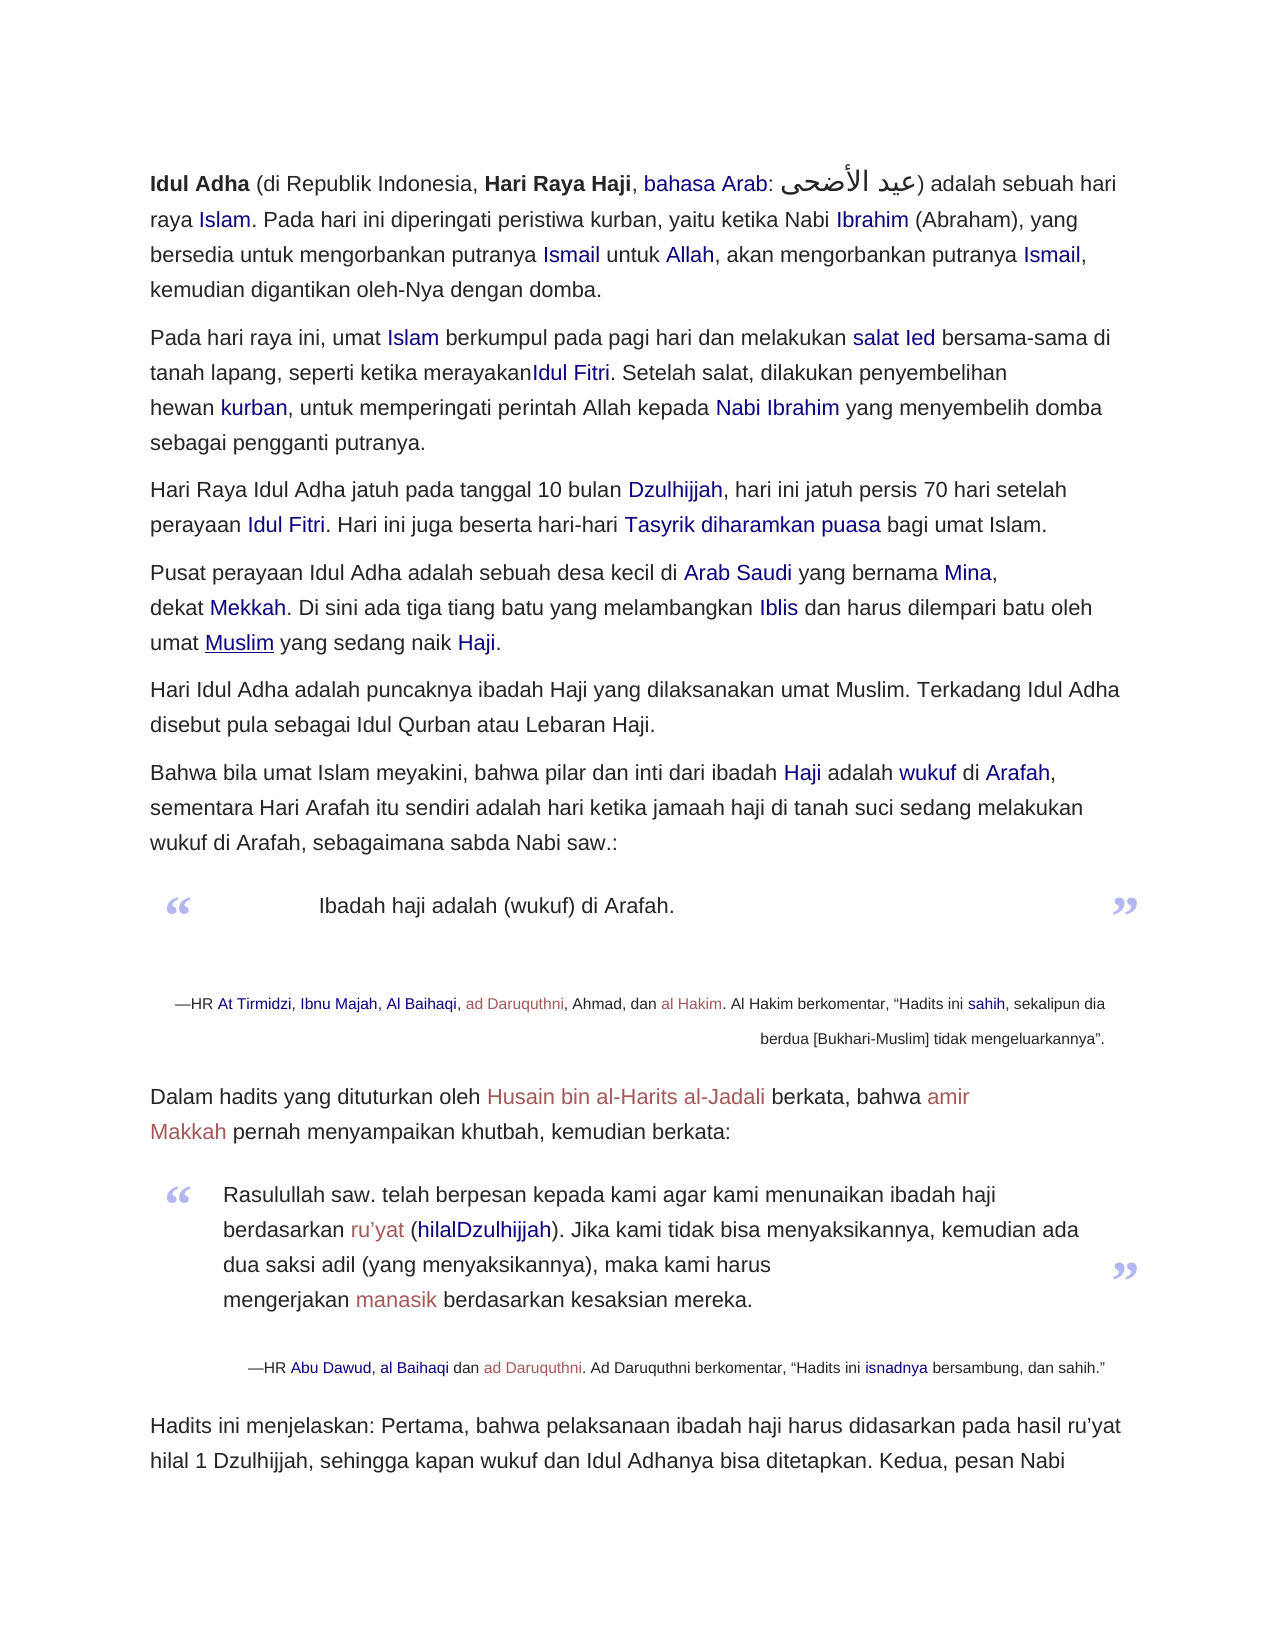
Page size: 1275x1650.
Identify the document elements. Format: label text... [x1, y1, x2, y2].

table_cell —HR At Tirmidzi, Ibnu Majah, Al Baihaqi, ad Daruquthni, Ahmad, dan al Hakim. Al Hakim berkomentar, “Hadits ini sahih, sekalipun dia berdua [Bukhari-Muslim] tidak mengeluarkannya”. [149, 964, 1155, 1062]
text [150, 1403, 1125, 1473]
text Hari Idul Adha adalah puncaknya ibadah Haji yang dilaksanakan umat Muslim. Terkadang Idul Adha disebut pula sebagai Idul Qurban atau Lebaran Haji. [150, 667, 1125, 737]
table_header “ [149, 1157, 207, 1328]
table_header Rasulullah saw. telah berpesan kepada kami agar kami menunaikan ibadah haji berdasarkan ru’yat (hilalDzulhijjah). Jika kami tidak bisa menyaksikannya, kemudian ada dua saksi adil (yang menyaksikannya), maka kami harus mengerjakan manasik berdasarkan kesaksian mereka. [207, 1157, 1095, 1328]
table_header ” [999, 868, 1155, 963]
text Hari Raya Idul Adha jatuh pada tanggal 10 bulan Dzulhijjah, hari ini jatuh persis 70 hari setelah perayaan Idul Fitri. Hari ini juga beserta hari-hari Tasyrik diharamkan puasa bagi umat Islam. [150, 467, 1125, 537]
text Pusat perayaan Idul Adha adalah sebuah desa kecil di Arab Saudi yang bernama Mina, dekat Mekkah. Di sini ada tiga tiang batu yang melambangkan Iblis dan harus dilempari batu oleh umat Muslim yang sedang naik Haji. [150, 550, 1125, 655]
text Idul Adha (di Republik Indonesia, Hari Raya Haji, bahasa Arab: عيد الأضحى) adalah sebuah hari raya Islam. Pada hari ini diperingati peristiwa kurban, yaitu ketika Nabi Ibrahim (Abraham), yang bersedia untuk mengorbankan putranya Ismail untuk Allah, akan mengorbankan putranya Ismail, kemudian digantikan oleh-Nya dengan domba. [150, 162, 1125, 302]
text Pada hari raya ini, umat Islam berkumpul pada pagi hari dan melakukan salat Ied bersama-sama di tanah lapang, seperti ketika merayakanIdul Fitri. Setelah salat, dilakukan penyembelihan hewan kurban, untuk memperingati perintah Allah kepada Nabi Ibrahim yang menyembelih domba sebagai pengganti putranya. [150, 315, 1125, 455]
table_cell —HR Abu Dawud, al Baihaqi dan ad Daruquthni. Ad Daruquthni berkomentar, “Hadits ini isnadnya bersambung, dan sahih.” [149, 1328, 1155, 1391]
text Bahwa bila umat Islam meyakini, bahwa pilar dan inti dari ibadah Haji adalah wukuf di Arafah, sementara Hari Arafah itu sendiri adalah hari ketika jamaah haji di tanah suci sedang melakukan wukuf di Arafah, sebagaimana sabda Nabi saw.: [150, 750, 1125, 855]
table_header “ [149, 868, 303, 963]
table_header Ibadah haji adalah (wukuf) di Arafah. [303, 868, 998, 963]
table_header ” [1095, 1157, 1155, 1328]
text Dalam hadits yang dituturkan oleh Husain bin al-Harits al-Jadali berkata, bahwa amir Makkah pernah menyampaikan khutbah, kemudian berkata: [150, 1074, 1125, 1144]
